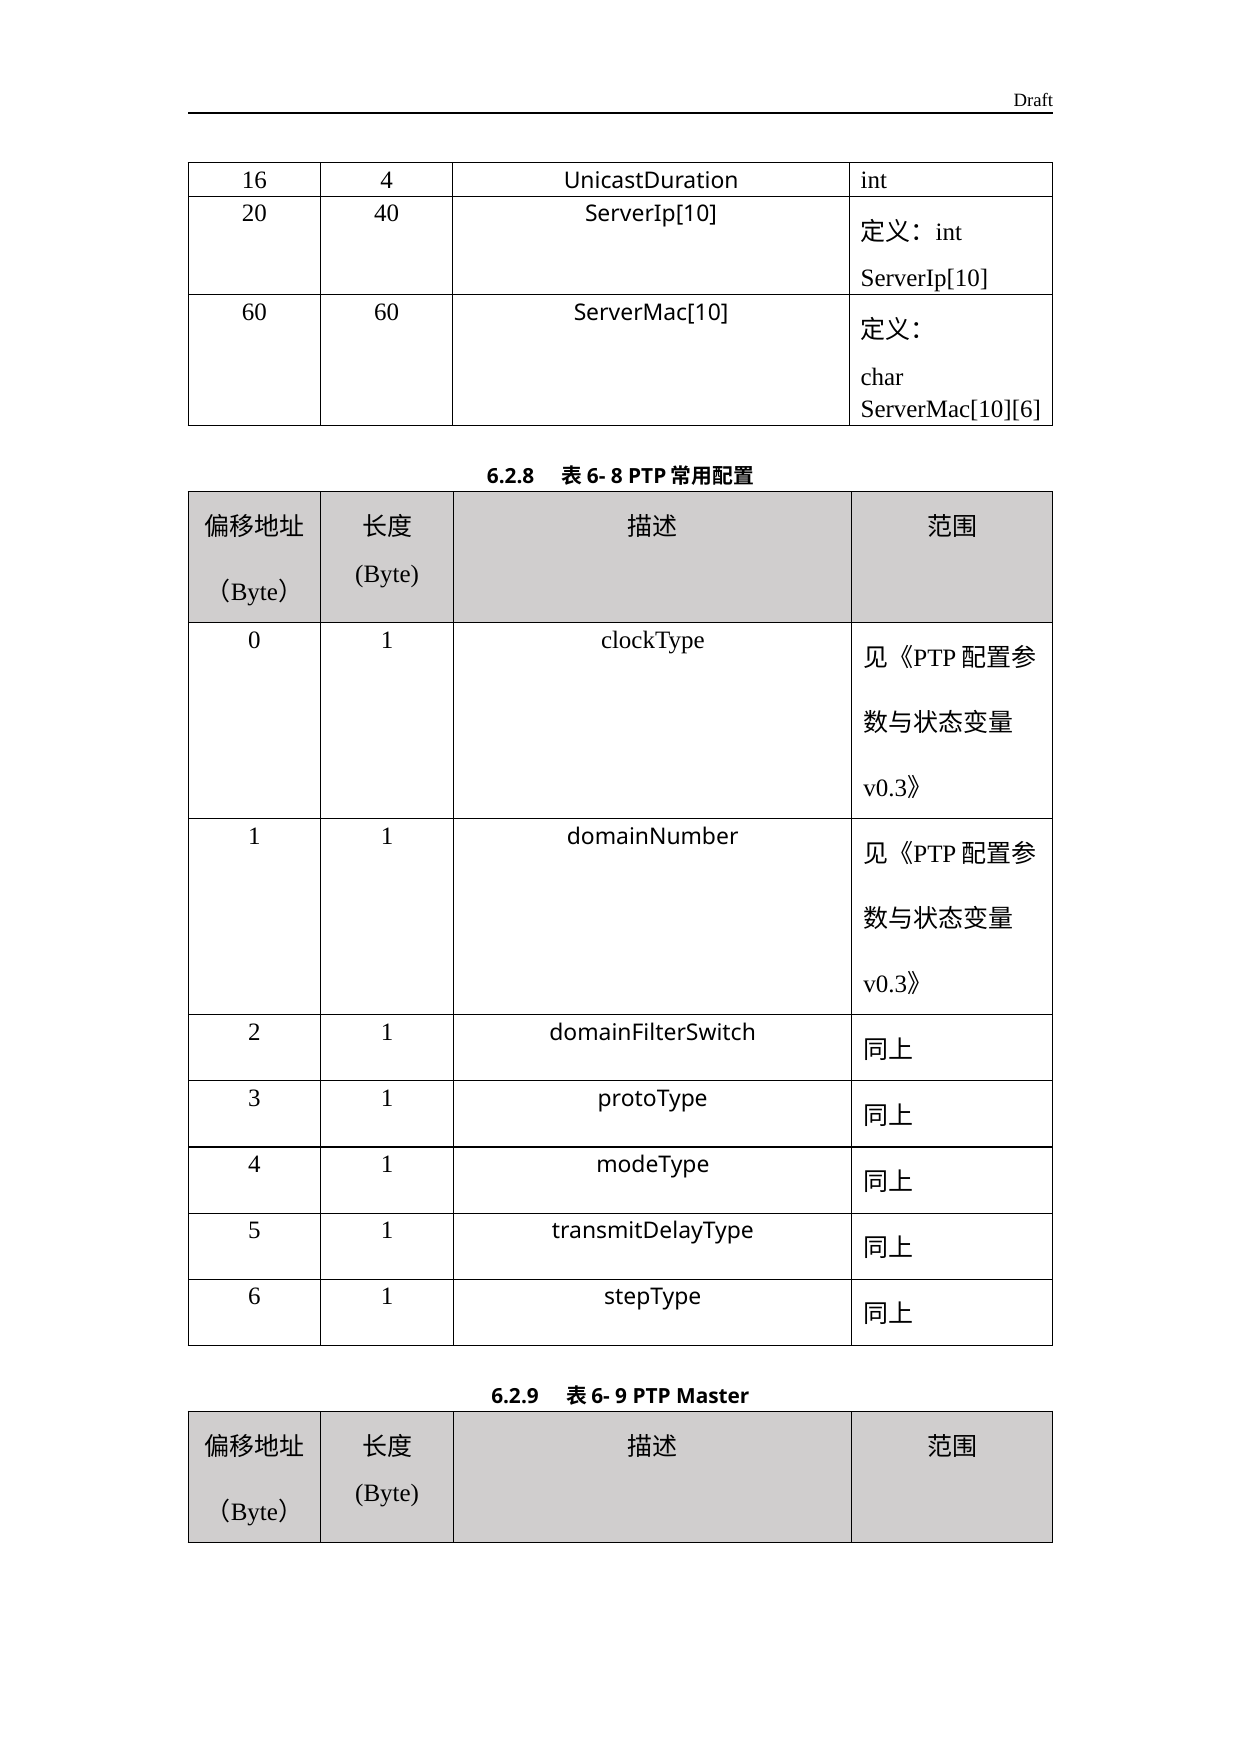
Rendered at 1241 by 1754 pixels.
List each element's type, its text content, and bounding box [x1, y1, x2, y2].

table_cell transmitDelayType [454, 1214, 851, 1278]
table_cell 见《PTP配置参数与状态变量 v0.3》 [852, 819, 1052, 1014]
table_cell 4 [321, 163, 452, 196]
table_header 范围 [852, 492, 1052, 622]
table_cell int [850, 163, 1052, 196]
table_cell 60 [189, 295, 320, 425]
table_cell 1 [189, 819, 320, 1014]
table_cell clockType [454, 623, 851, 818]
table_cell ServerMac[10] [453, 295, 849, 425]
table_cell 同上 [852, 1081, 1052, 1146]
table_cell 见《PTP配置参数与状态变量 v0.3》 [852, 623, 1052, 818]
table_cell 2 [189, 1015, 320, 1080]
table_cell 1 [321, 1280, 453, 1344]
table_cell ServerIp[10] [453, 197, 849, 294]
table_cell 0 [189, 623, 320, 818]
table_cell protoType [454, 1081, 851, 1146]
text 表6- 8 PTP常用配置 [187, 459, 1053, 491]
table_cell 1 [321, 623, 453, 818]
table_header 范围 [852, 1412, 1052, 1542]
table_cell modeType [454, 1148, 851, 1212]
table_cell 同上 [852, 1015, 1052, 1080]
table_cell 同上 [852, 1148, 1052, 1212]
table_cell 1 [321, 819, 453, 1014]
table_cell 1 [321, 1081, 453, 1146]
text 表6- 9 PTP Master [187, 1378, 1053, 1411]
table_cell 同上 [852, 1280, 1052, 1344]
table_cell 同上 [852, 1214, 1052, 1278]
table_cell 5 [189, 1214, 320, 1278]
table_cell 定义： char ServerMac[10][6] [850, 295, 1052, 425]
table_cell 3 [189, 1081, 320, 1146]
table_cell 20 [189, 197, 320, 294]
table_cell 6 [189, 1280, 320, 1344]
table_header 描述 [454, 1412, 851, 1542]
table_cell 1 [321, 1015, 453, 1080]
table_header 长度 (Byte) [321, 492, 453, 622]
table_cell 4 [189, 1148, 320, 1212]
table_cell 1 [321, 1148, 453, 1212]
table_cell stepType [454, 1280, 851, 1344]
table_cell domainNumber [454, 819, 851, 1014]
table_cell 40 [321, 197, 452, 294]
table_cell 60 [321, 295, 452, 425]
table_cell domainFilterSwitch [454, 1015, 851, 1080]
table_cell 1 [321, 1214, 453, 1278]
table_header 偏移地址（Byte） [189, 1412, 320, 1542]
table_header 偏移地址（Byte） [189, 492, 320, 622]
table_cell 定义：int ServerIp[10] [850, 197, 1052, 294]
table_cell 16 [189, 163, 320, 196]
table_header 长度 (Byte) [321, 1412, 453, 1542]
table_cell UnicastDuration [453, 163, 849, 196]
table_header 描述 [454, 492, 851, 622]
